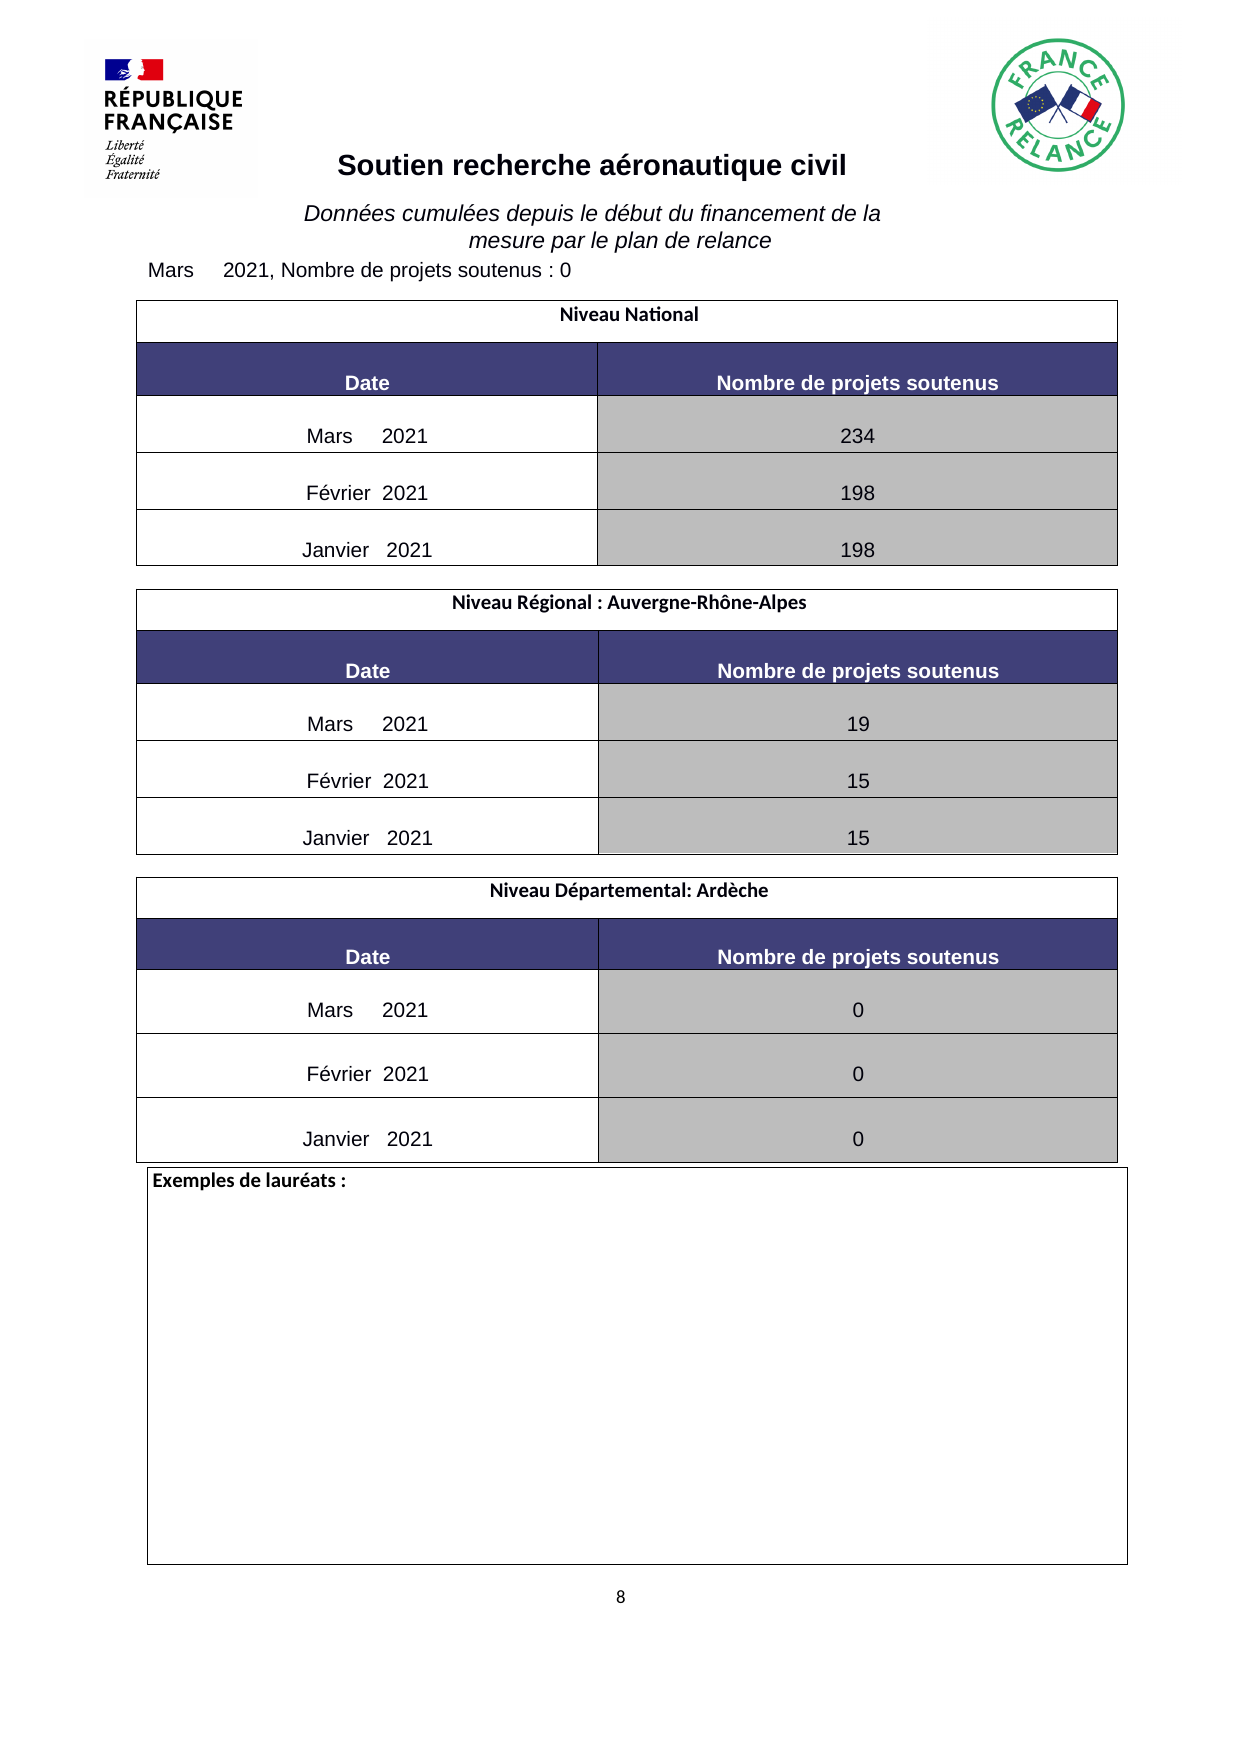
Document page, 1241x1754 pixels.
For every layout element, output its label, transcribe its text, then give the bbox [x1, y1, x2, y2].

table_header Niveau Régional : Auvergne-Rhône-Alpes [137, 590, 1117, 630]
table_cell Mars 2021 [137, 970, 598, 1033]
table_cell Nombre de projets soutenus [599, 631, 1117, 683]
table_cell Février 2021 [137, 453, 597, 509]
table_cell Mars 2021 [137, 684, 598, 740]
text Soutien recherche aéronautique civil [258, 148, 926, 181]
table_header Niveau Départemental: Ardèche [137, 878, 1117, 918]
text Données cumulées depuis le début du financement de la mesure par le plan de relance [148, 200, 1093, 253]
table_cell 198 [598, 453, 1117, 509]
table_cell 19 [599, 684, 1117, 740]
picture [84, 39, 258, 197]
table_cell Nombre de projets soutenus [598, 343, 1117, 395]
table_cell Février 2021 [137, 1034, 598, 1097]
table_cell Date [137, 343, 597, 395]
table_cell Mars 2021 [137, 396, 597, 452]
table_cell 15 [599, 741, 1117, 797]
table_cell 15 [599, 798, 1117, 853]
table_cell Date [137, 631, 598, 683]
table_cell Janvier 2021 [137, 1098, 598, 1162]
table_cell 0 [599, 1098, 1117, 1162]
table_cell 0 [599, 1034, 1117, 1097]
picture [926, 17, 1182, 185]
table_cell 0 [599, 970, 1117, 1033]
table_cell 234 [598, 396, 1117, 452]
table_cell Nombre de projets soutenus [599, 919, 1117, 969]
text Mars 2021, Nombre de projets soutenus : 0 [148, 258, 1093, 282]
table_header Niveau National [137, 301, 1117, 342]
table_cell Février 2021 [137, 741, 598, 797]
table_cell 198 [598, 510, 1117, 565]
table_cell Date [137, 919, 598, 969]
table_cell Janvier 2021 [137, 510, 597, 565]
table_cell Janvier 2021 [137, 798, 598, 853]
